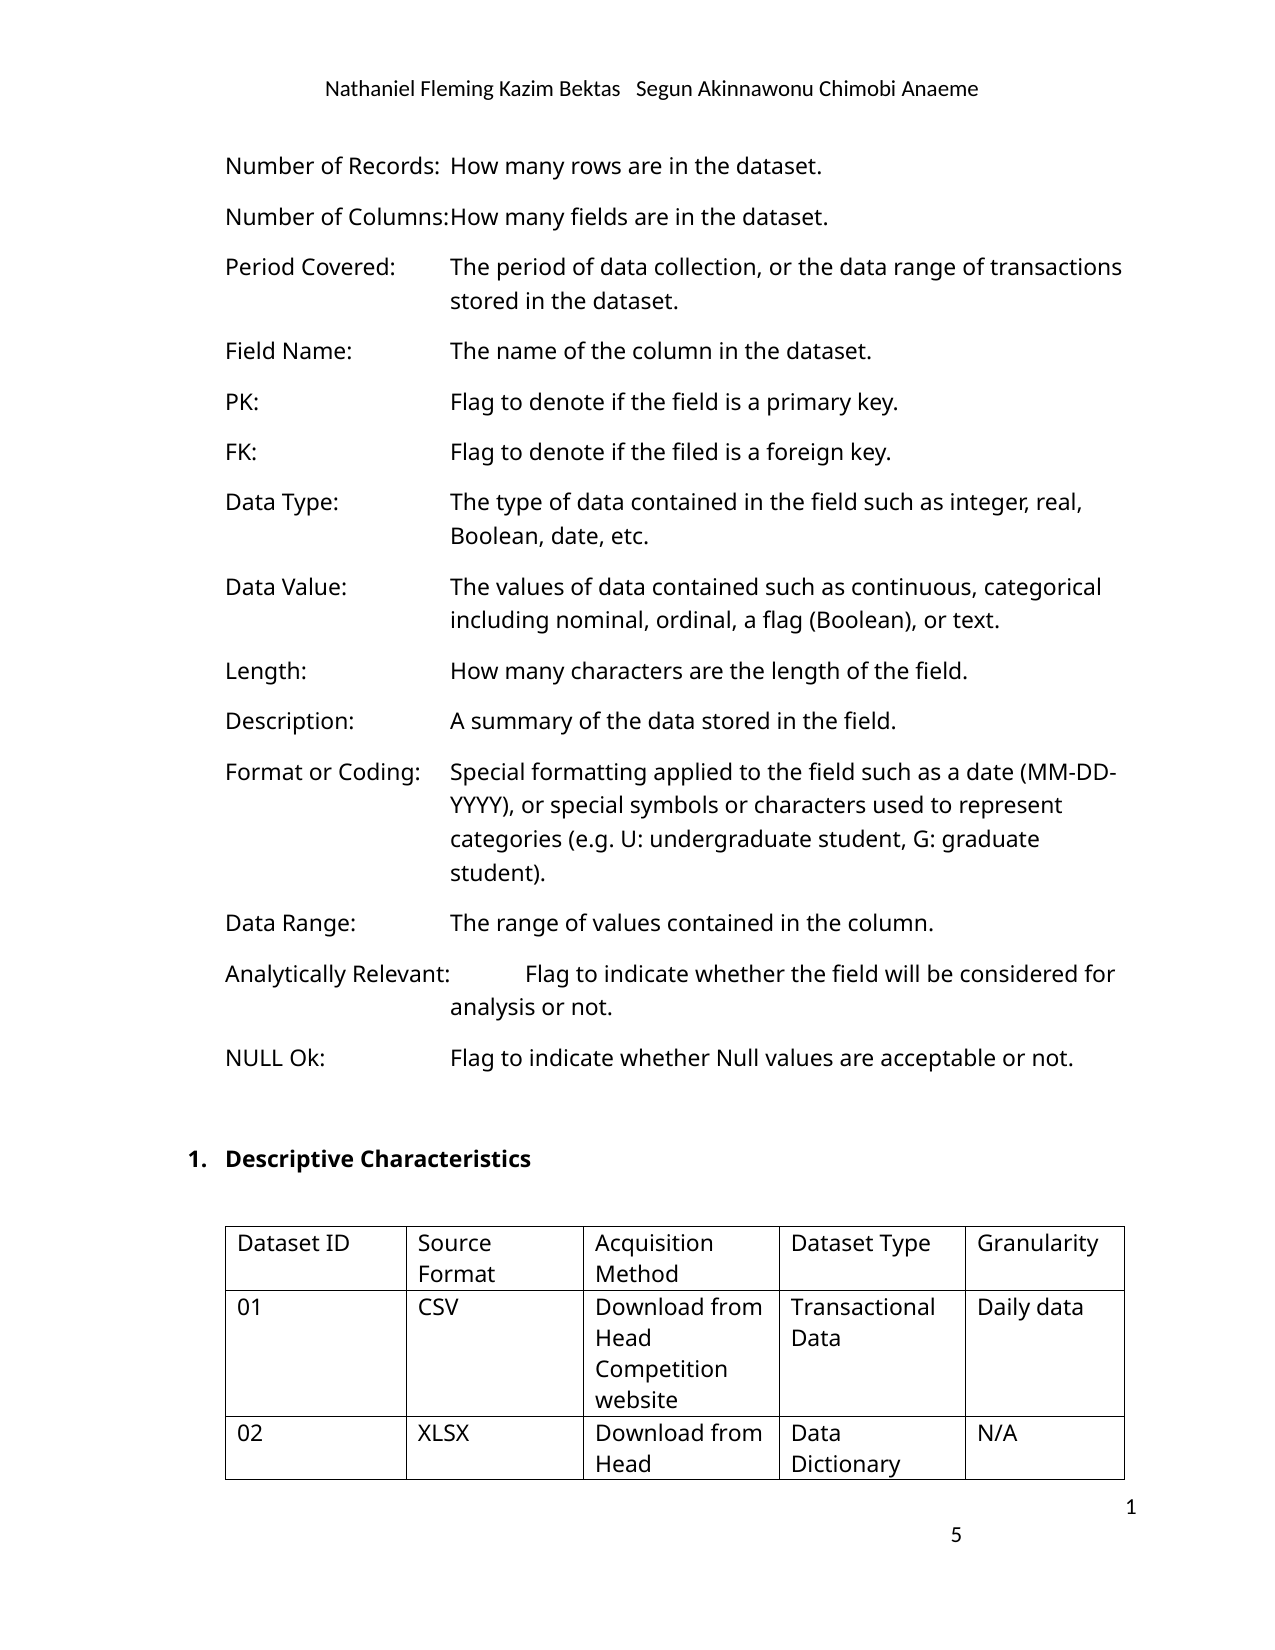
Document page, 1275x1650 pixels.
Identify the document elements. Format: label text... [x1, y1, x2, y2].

table_cell 01 [226, 1291, 406, 1416]
text Analytically Relevant: Flag to indicate whether the field will be considered for analysis or not. [225, 957, 1125, 1022]
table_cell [584, 1417, 779, 1479]
table_header Granularity [966, 1227, 1124, 1289]
text Length: How many characters are the length of the field. [225, 654, 1125, 686]
table_header Acquisition Method [584, 1227, 779, 1289]
table_header Source Format [407, 1227, 583, 1289]
text Description: A summary of the data stored in the field. [225, 705, 1125, 736]
text Data Type: The type of data contained in the field such as integer, real, Boolean, date, etc. [225, 486, 1125, 551]
table_cell Transactional Data [780, 1291, 965, 1416]
list Descriptive Characteristics [187, 1142, 1125, 1174]
table_cell Data Dictionary [780, 1417, 965, 1479]
text Format or Coding: Special formatting applied to the field such as a date (MM-DD-YYYY), or special symbols or characters used to represent categories (e.g. U: undergraduate student, G: graduate student). [225, 755, 1125, 888]
text Data Value: The values of data contained such as continuous, categorical including nominal, ordinal, a flag (Boolean), or text. [225, 570, 1125, 635]
text FK: Flag to denote if the filed is a foreign key. [225, 436, 1125, 467]
table_cell XLSX [407, 1417, 583, 1479]
text Period Covered: The period of data collection, or the data range of transactions stored in the dataset. [225, 251, 1125, 316]
table_header Dataset Type [780, 1227, 965, 1289]
text Number of Records: How many rows are in the dataset. [225, 150, 1125, 181]
text PK: Flag to denote if the field is a primary key. [225, 385, 1125, 417]
text Data Range: The range of values contained in the column. [225, 907, 1125, 938]
table_cell Download from Head Competition website [584, 1291, 779, 1416]
table_cell 02 [226, 1417, 406, 1479]
text NULL Ok: Flag to indicate whether Null values are acceptable or not. [225, 1042, 1125, 1073]
text Field Name: The name of the column in the dataset. [225, 335, 1125, 366]
table_cell CSV [407, 1291, 583, 1416]
table_header Dataset ID [226, 1227, 406, 1289]
table_cell Daily data [966, 1291, 1124, 1416]
text Number of Columns: How many fields are in the dataset. [225, 200, 1125, 232]
table_cell N/A [966, 1417, 1124, 1479]
